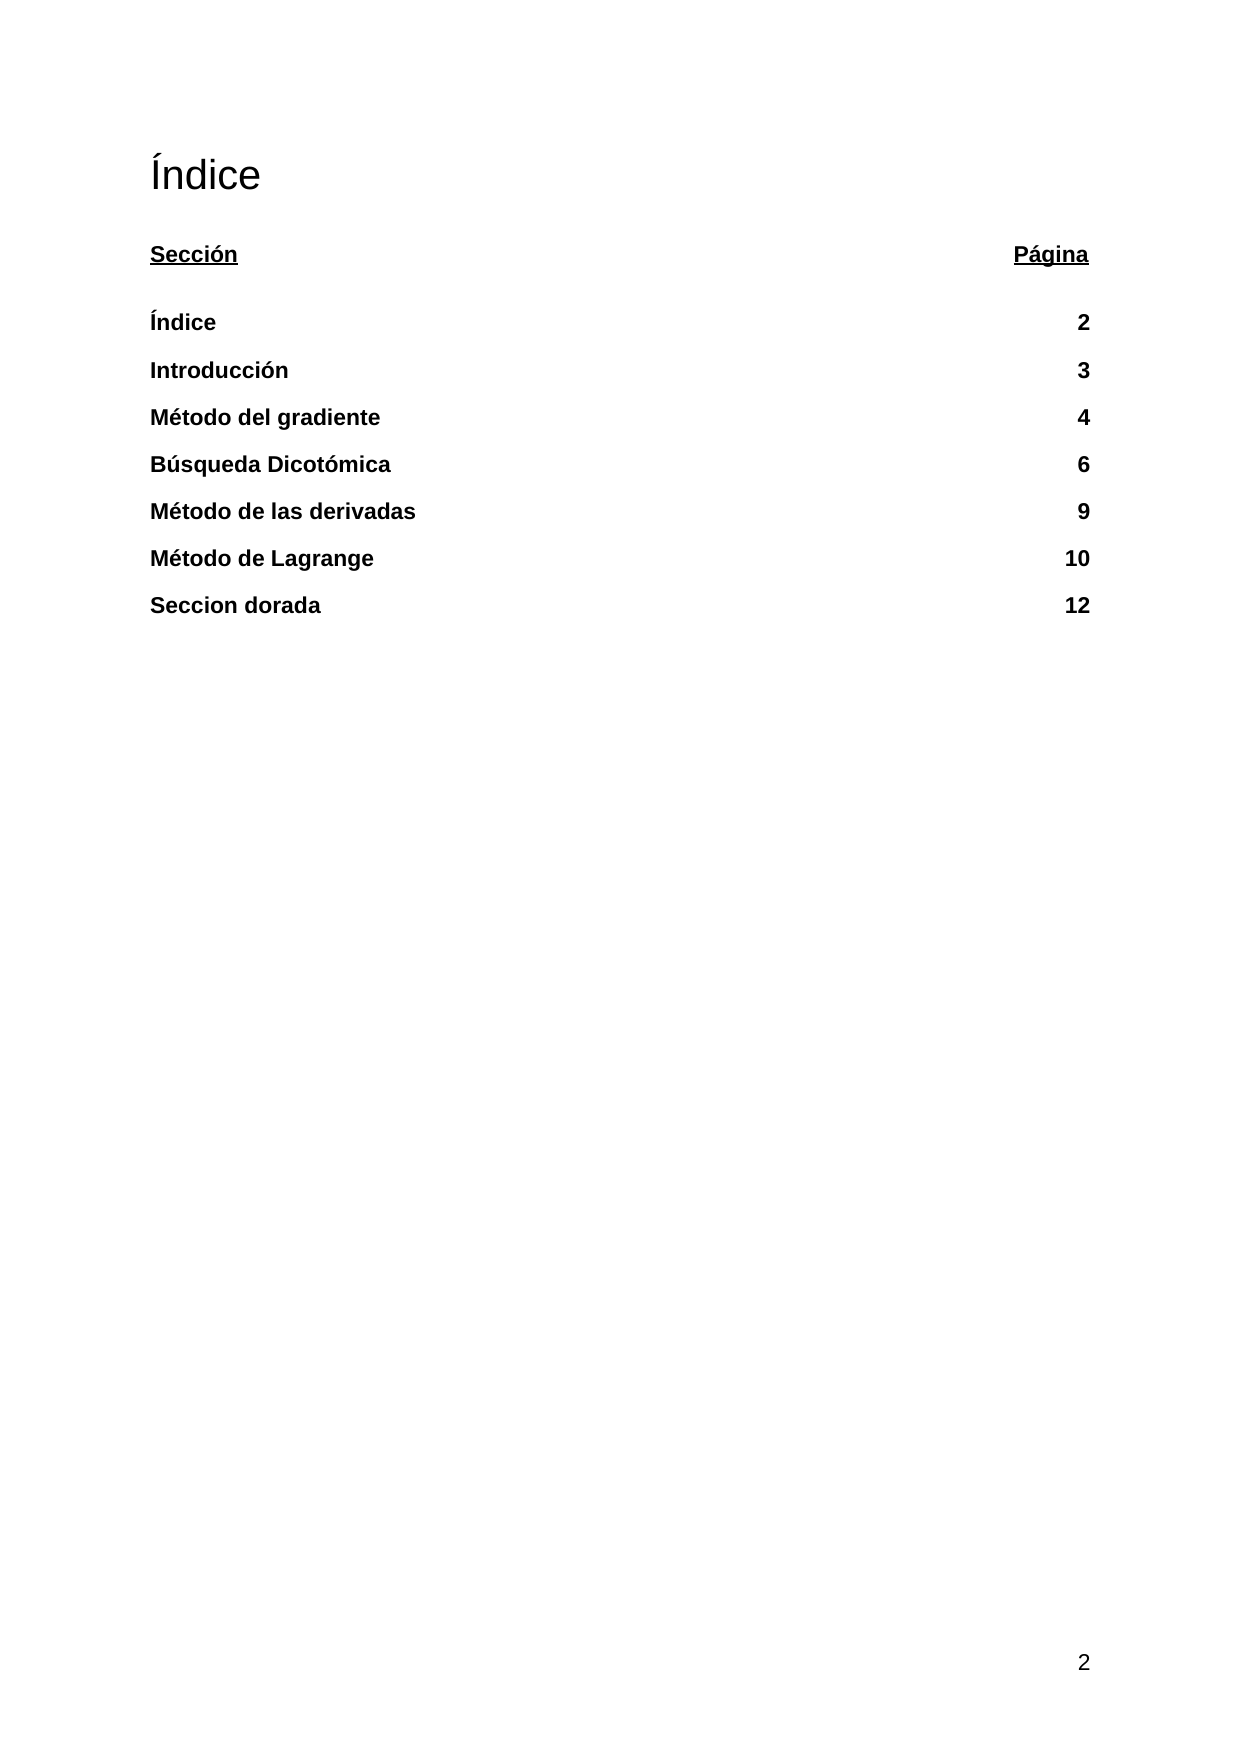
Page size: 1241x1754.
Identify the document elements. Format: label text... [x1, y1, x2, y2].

text Sección Página [150, 241, 1090, 267]
subtitle Índice [150, 150, 1090, 198]
